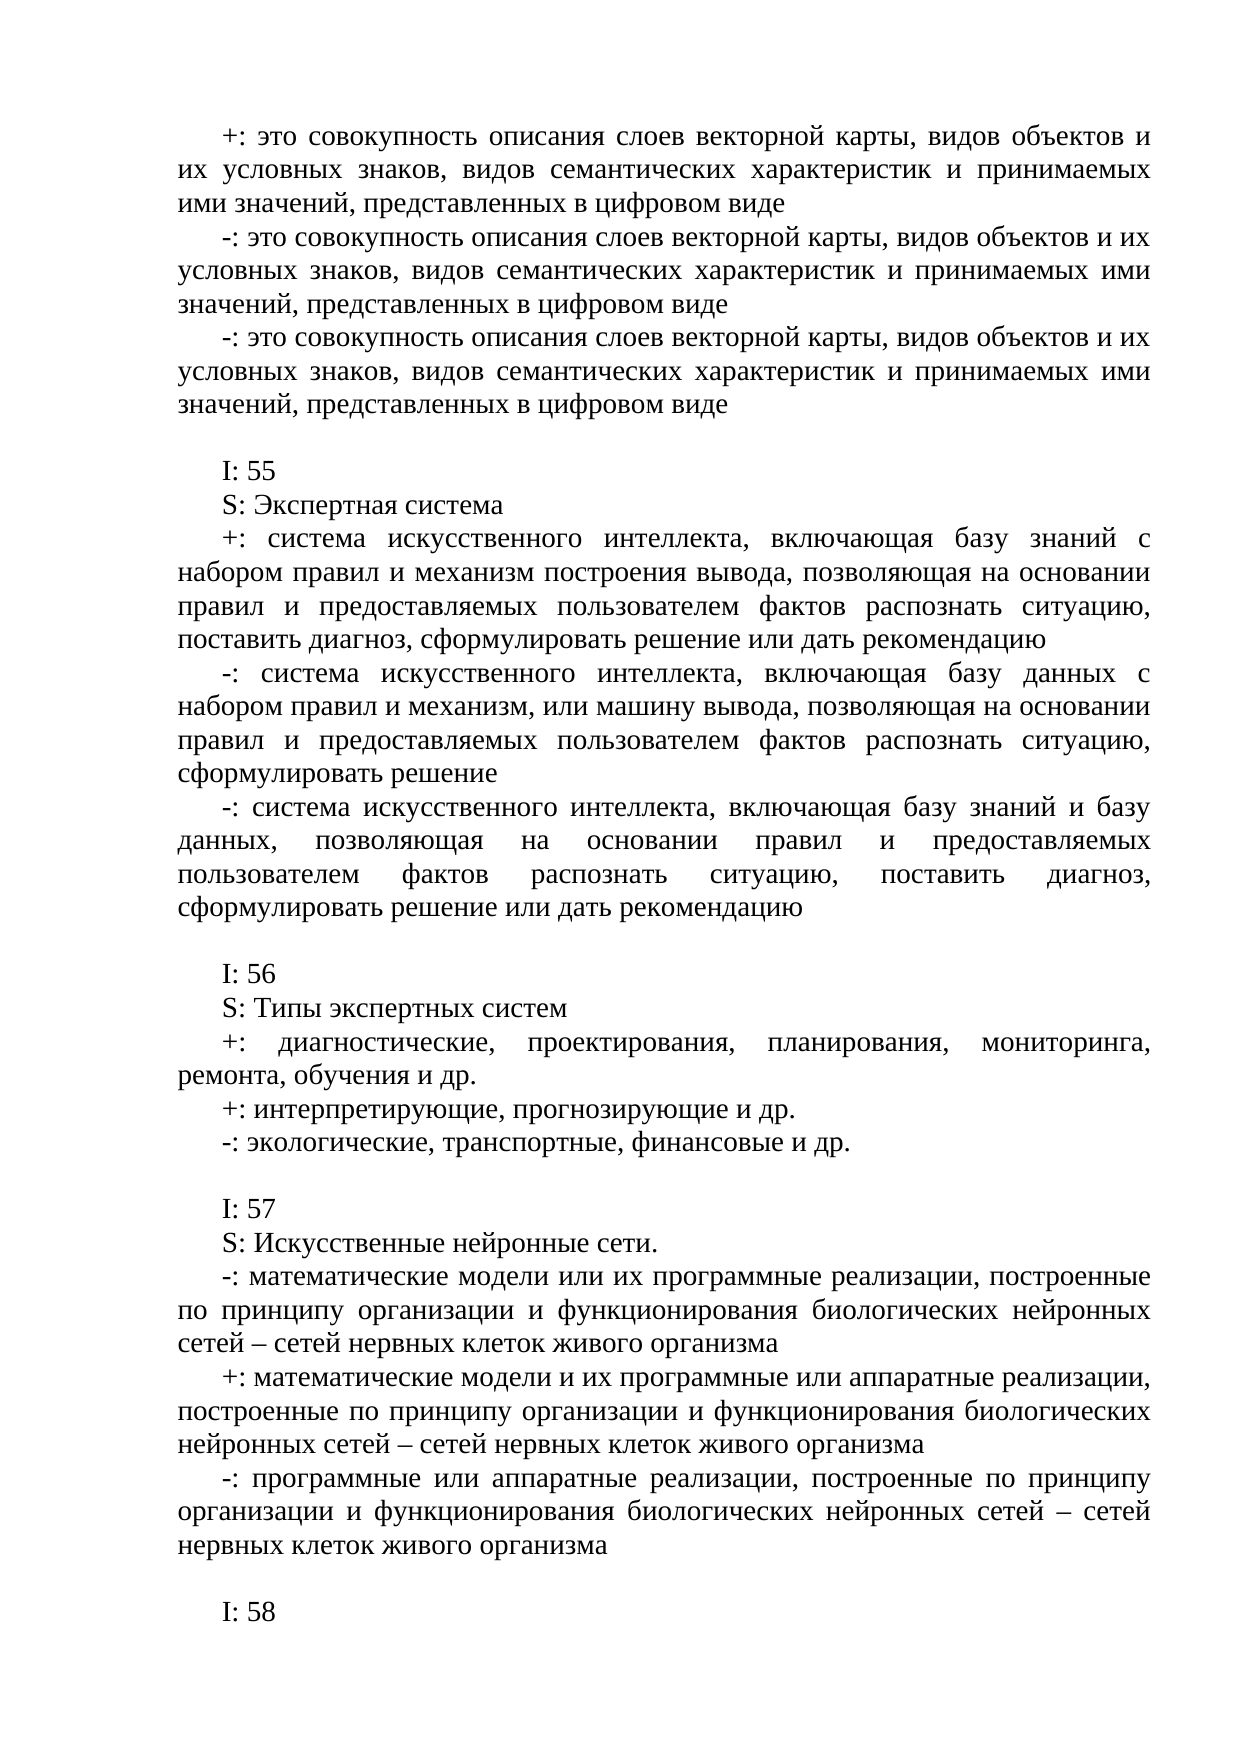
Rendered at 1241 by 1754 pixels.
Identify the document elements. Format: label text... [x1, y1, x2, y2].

text +: система искусственного интеллекта, включающая базу знаний с набором правил и механизм построения вывода, позволяющая на основании правил и предоставляемых пользователем фактов распознать ситуацию, поставить диагноз, сформулировать решение или дать рекомендацию [177, 521, 1152, 655]
text I: 57 [177, 1191, 1152, 1225]
text +: это совокупность описания слоев векторной карты, видов объектов и их условных знаков, видов семантических характеристик и принимаемых ими значений, представленных в цифровом виде [177, 118, 1152, 219]
text S: Экспертная система [177, 487, 1152, 521]
text -: система искусственного интеллекта, включающая базу знаний и базу данных, позволяющая на основании правил и предоставляемых пользователем фактов распознать ситуацию, поставить диагноз, сформулировать решение или дать рекомендацию [177, 789, 1152, 923]
text S: Искусственные нейронные сети. [177, 1225, 1152, 1258]
text I: 55 [177, 453, 1152, 487]
text +: интерпретирующие, прогнозирующие и др. [177, 1091, 1152, 1124]
text +: диагностические, проектирования, планирования, мониторинга, ремонта, обучения и др. [177, 1024, 1152, 1091]
text -: математические модели или их программные реализации, построенные по принципу организации и функционирования биологических нейронных сетей – сетей нервных клеток живого организма [177, 1258, 1152, 1359]
text I: 58 [177, 1594, 1152, 1627]
text -: система искусственного интеллекта, включающая базу данных с набором правил и механизм, или машину вывода, позволяющая на основании правил и предоставляемых пользователем фактов распознать ситуацию, сформулировать решение [177, 655, 1152, 789]
text -: экологические, транспортные, финансовые и др. [177, 1124, 1152, 1158]
text -: программные или аппаратные реализации, построенные по принципу организации и функционирования биологических нейронных сетей – сетей нервных клеток живого организма [177, 1460, 1152, 1560]
text I: 56 [177, 957, 1152, 990]
text +: математические модели и их программные или аппаратные реализации, построенные по принципу организации и функционирования биологических нейронных сетей – сетей нервных клеток живого организма [177, 1359, 1152, 1460]
text S: Типы экспертных систем [177, 990, 1152, 1024]
text -: это совокупность описания слоев векторной карты, видов объектов и их условных знаков, видов семантических характеристик и принимаемых ими значений, представленных в цифровом виде [177, 319, 1152, 420]
text -: это совокупность описания слоев векторной карты, видов объектов и их условных знаков, видов семантических характеристик и принимаемых ими значений, представленных в цифровом виде [177, 219, 1152, 319]
